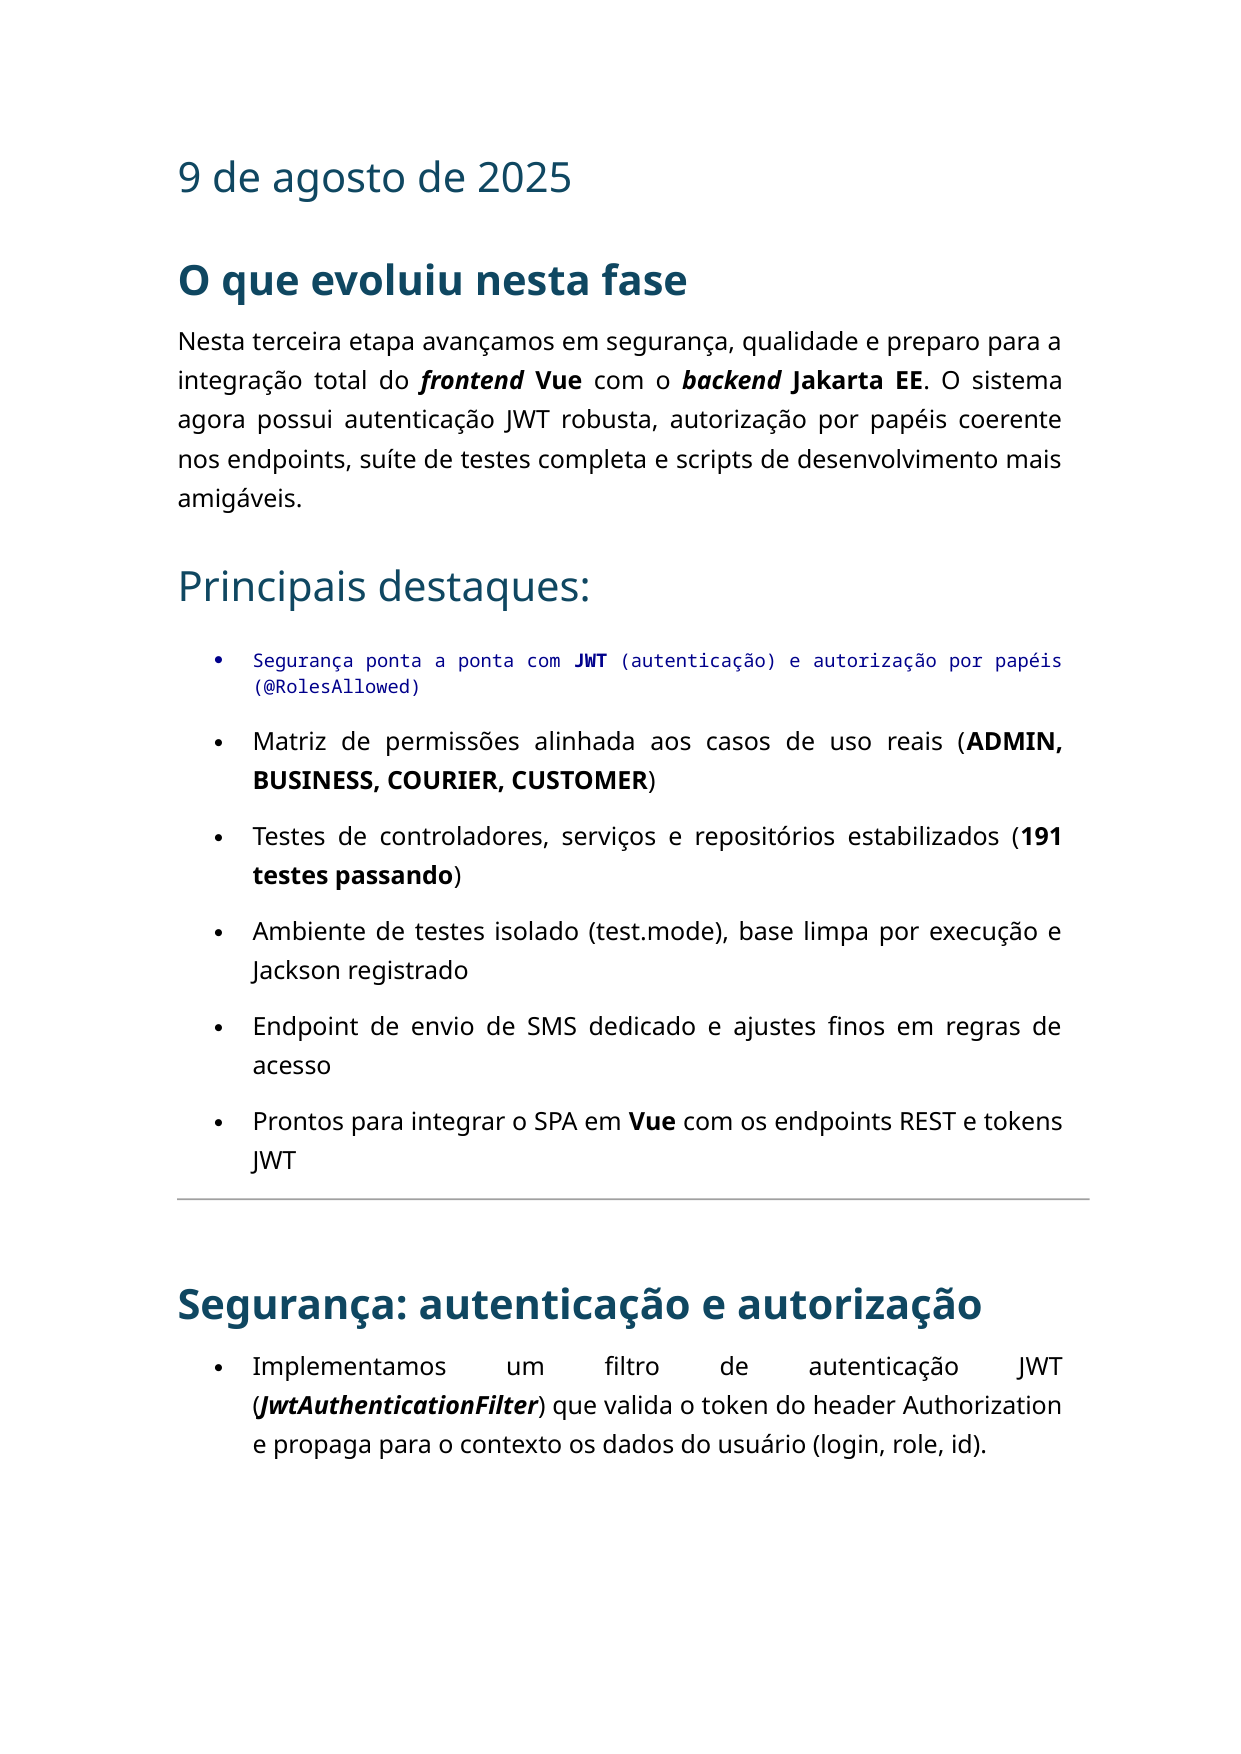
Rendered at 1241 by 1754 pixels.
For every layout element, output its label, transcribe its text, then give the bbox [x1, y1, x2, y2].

list Ambiente de testes isolado (test.mode), base limpa por execução e Jackson registrado [215, 913, 1063, 987]
subtitle 9 de agosto de 2025 [177, 148, 1063, 204]
text Nesta terceira etapa avançamos em segurança, qualidade e preparo para a integração total do frontend Vue com o backend Jakarta EE. O sistema agora possui autenticação JWT robusta, autorização por papéis coerente nos endpoints, suíte de testes completa e scripts de desenvolvimento mais amigáveis. [177, 324, 1063, 514]
list Prontos para integrar o SPA em Vue com os endpoints REST e tokens JWT [215, 1103, 1063, 1177]
list Endpoint de envio de SMS dedicado e ajustes finos em regras de acesso [215, 1008, 1063, 1082]
list Segurança ponta a ponta com JWT (autenticação) e autorização por papéis (@RolesAllowed) [215, 647, 1063, 698]
subtitle Principais destaques: [177, 557, 1063, 614]
list Testes de controladores, serviços e repositórios estabilizados (191 testes passando) [215, 818, 1063, 892]
list Implementamos um filtro de autenticação JWT (JwtAuthenticationFilter) que valida o token do header Authorization e propaga para o contexto os dados do usuário (login, role, id). [215, 1349, 1063, 1461]
subtitle O que evoluiu nesta fase [177, 250, 1063, 307]
subtitle Segurança: autenticação e autorização [177, 1275, 1063, 1332]
list Matriz de permissões alinhada aos casos de uso reais (ADMIN, BUSINESS, COURIER, CUSTOMER) [215, 723, 1063, 797]
